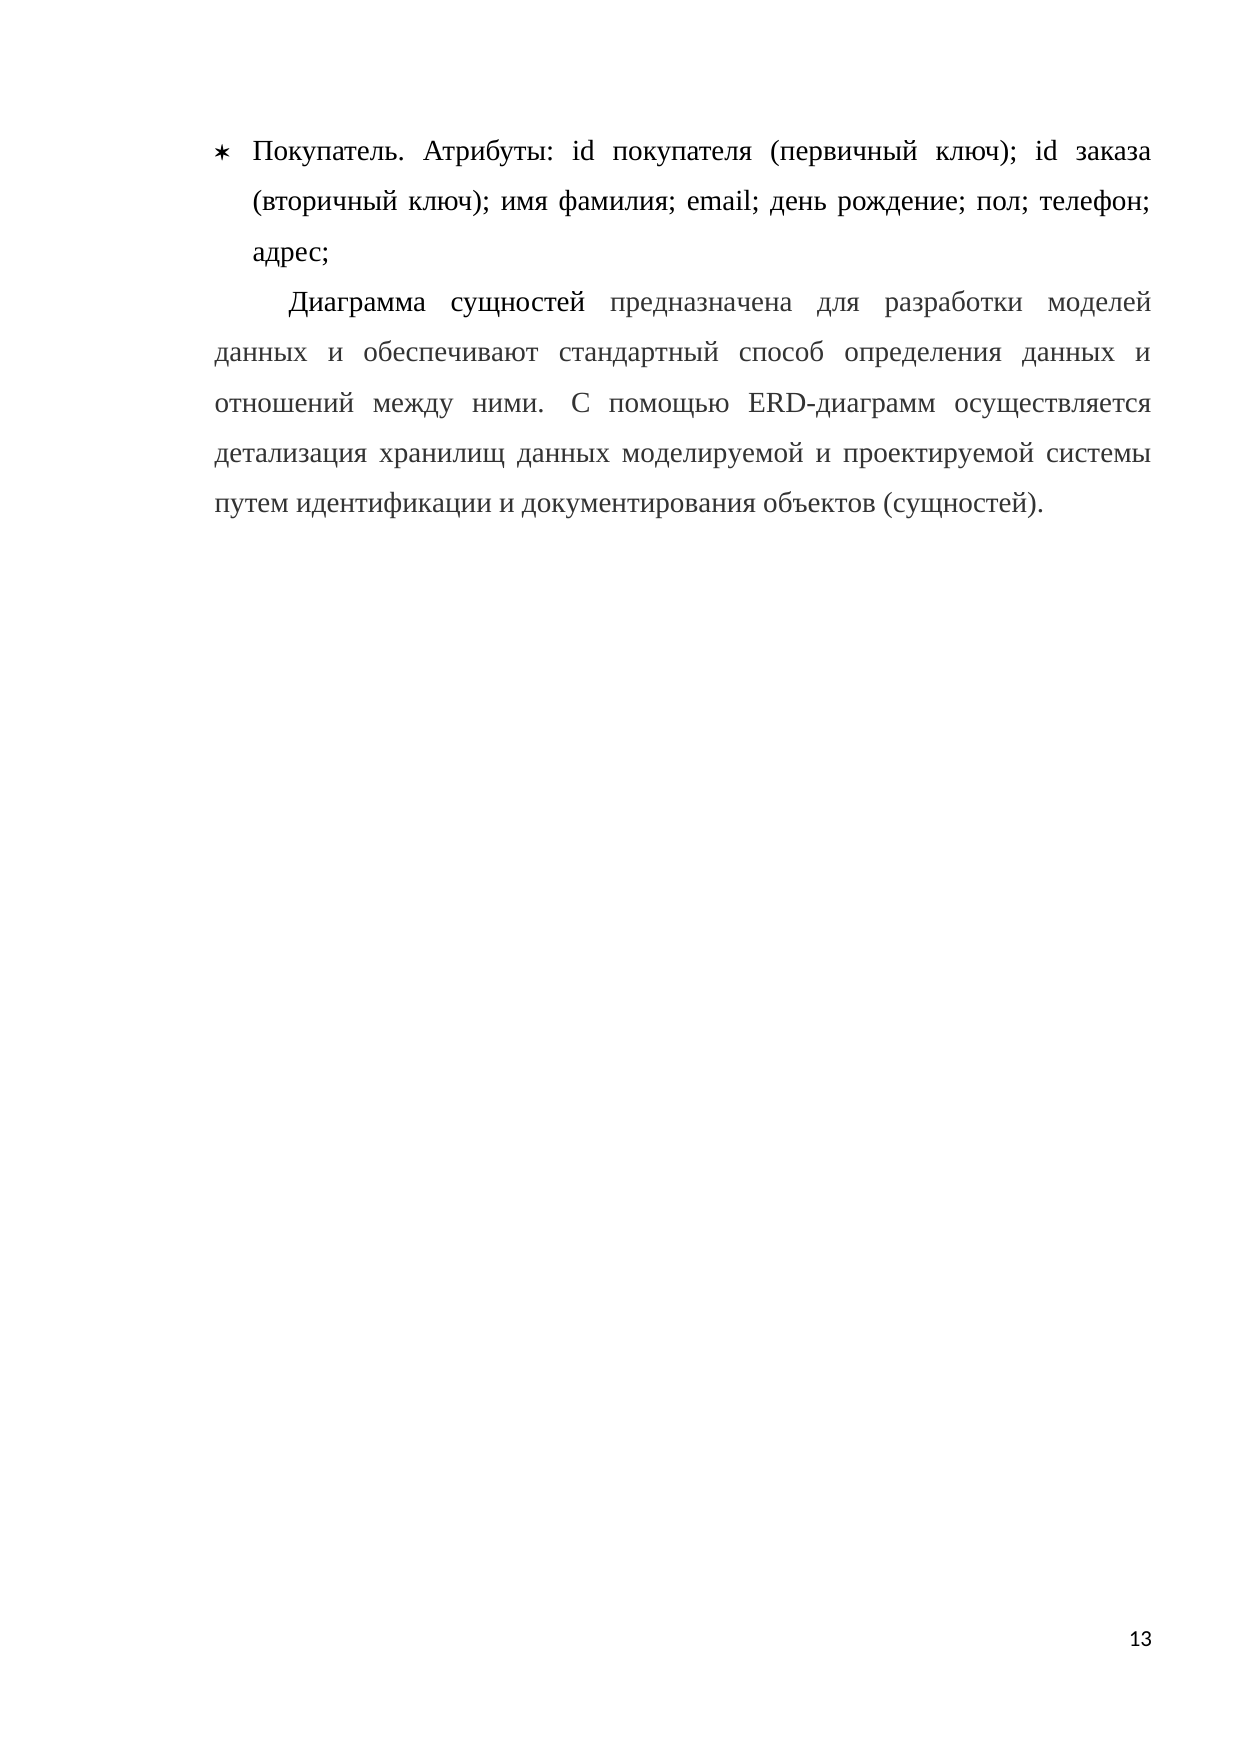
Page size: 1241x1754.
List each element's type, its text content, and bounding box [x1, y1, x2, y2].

text Диаграмма сущностей предназначена для разработки моделей данных и обеспечивают стандартный способ определения данных и отношений между ними. С помощью ERD-диаграмм осуществляется детализация хранилищ данных моделируемой и проектируемой системы путем идентификации и документирования объектов (сущностей). [214, 284, 1152, 334]
text Диаграмма сущностей предназначена для разработки моделей данных и обеспечивают стандартный способ определения данных и отношений между ними. С помощью ERD-диаграмм осуществляется детализация хранилищ данных моделируемой и проектируемой системы путем идентификации и документирования объектов (сущностей). [214, 368, 1152, 435]
text Диаграмма сущностей предназначена для разработки моделей данных и обеспечивают стандартный способ определения данных и отношений между ними. С помощью ERD-диаграмм осуществляется детализация хранилищ данных моделируемой и проектируемой системы путем идентификации и документирования объектов (сущностей). [214, 468, 1152, 519]
list Покупатель. Атрибуты: id покупателя (первичный ключ); id заказа (вторичный ключ); имя фамилия; email; день рождение; пол; телефон; адрес; [215, 133, 1152, 267]
